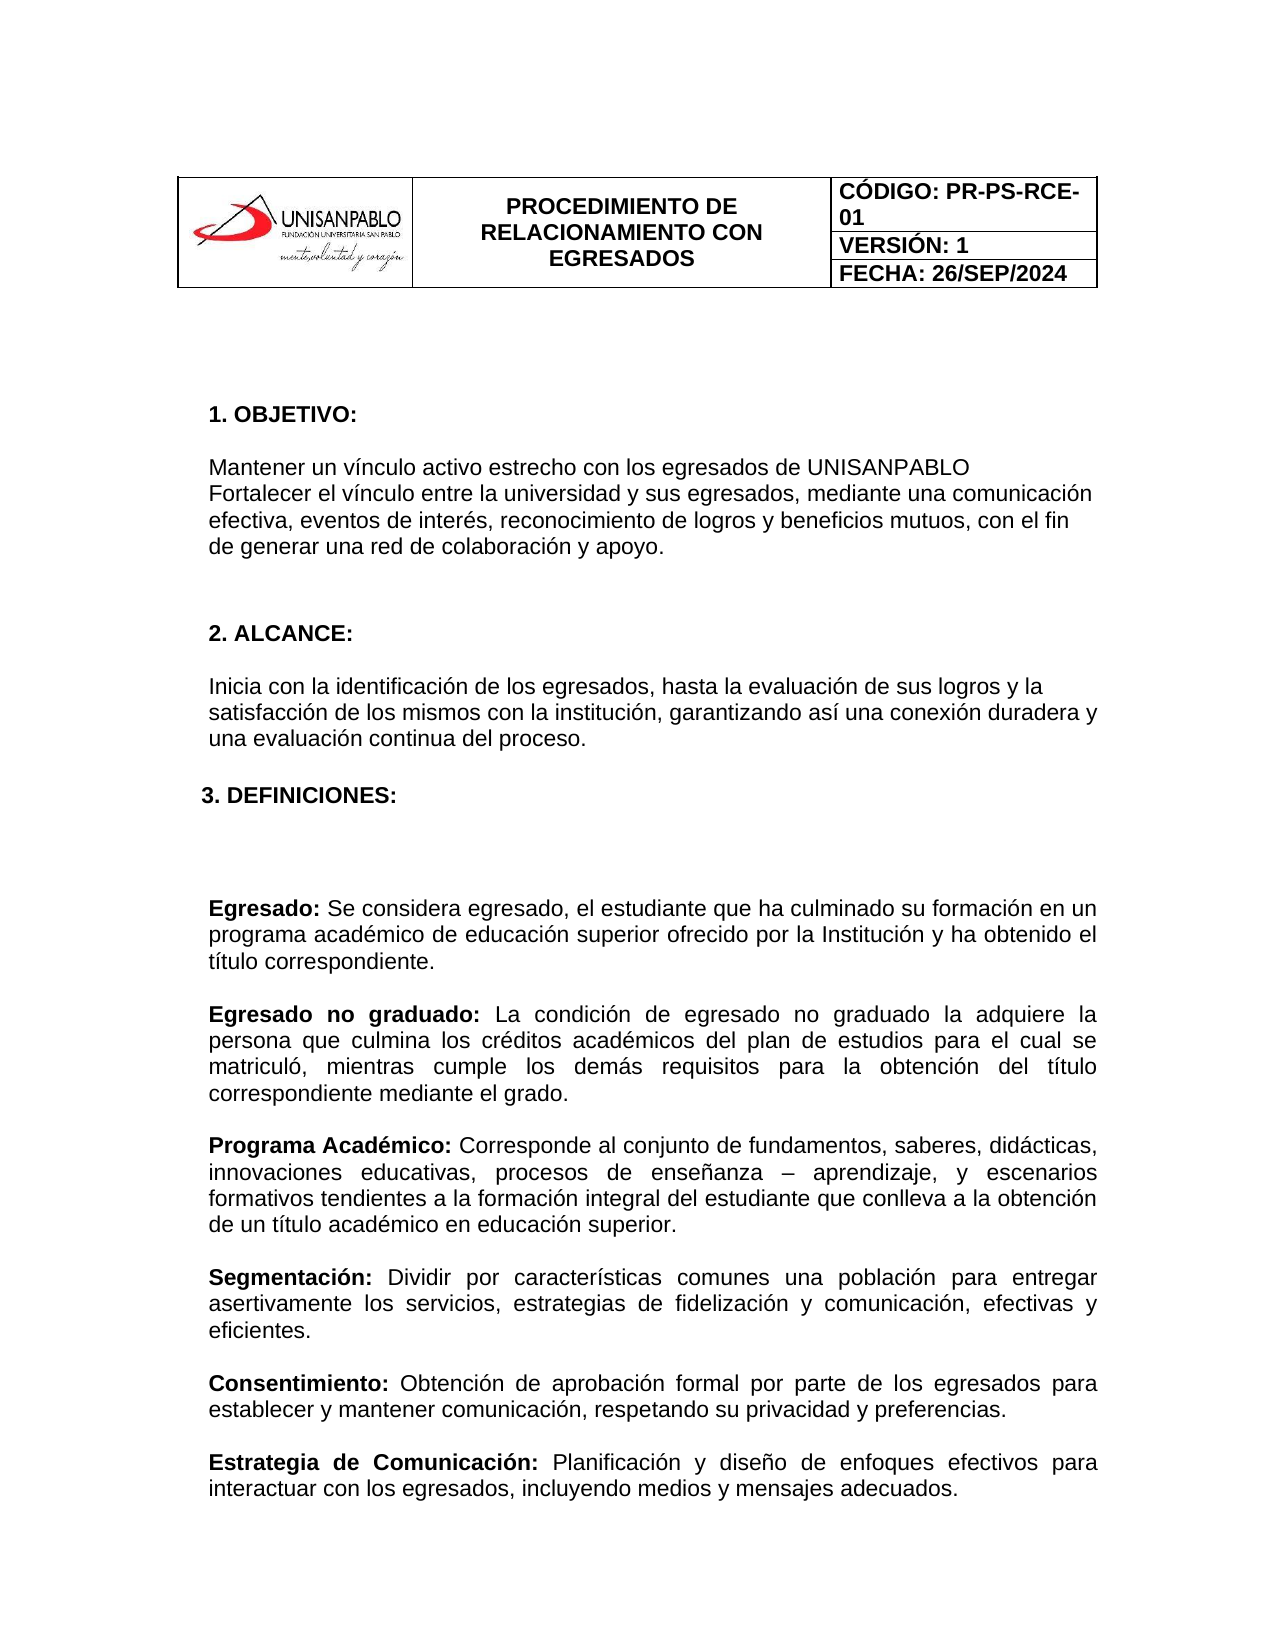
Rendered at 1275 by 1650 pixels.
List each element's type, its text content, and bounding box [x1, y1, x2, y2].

table_header 3. DEFINICIONES: [177, 782, 1098, 808]
table_cell [177, 808, 1098, 1501]
table_cell VERSIÓN: 1 [832, 232, 1096, 259]
table_header CÓDIGO: PR-PS-RCE-01 [832, 178, 1096, 231]
table_cell FECHA: 26/SEP/2024 [832, 260, 1096, 287]
picture [189, 191, 408, 273]
table_header [179, 178, 412, 287]
table_header [177, 318, 1098, 559]
table_header [177, 590, 1098, 752]
table_header PROCEDIMIENTO DE RELACIONAMIENTO CON EGRESADOS [413, 178, 830, 287]
